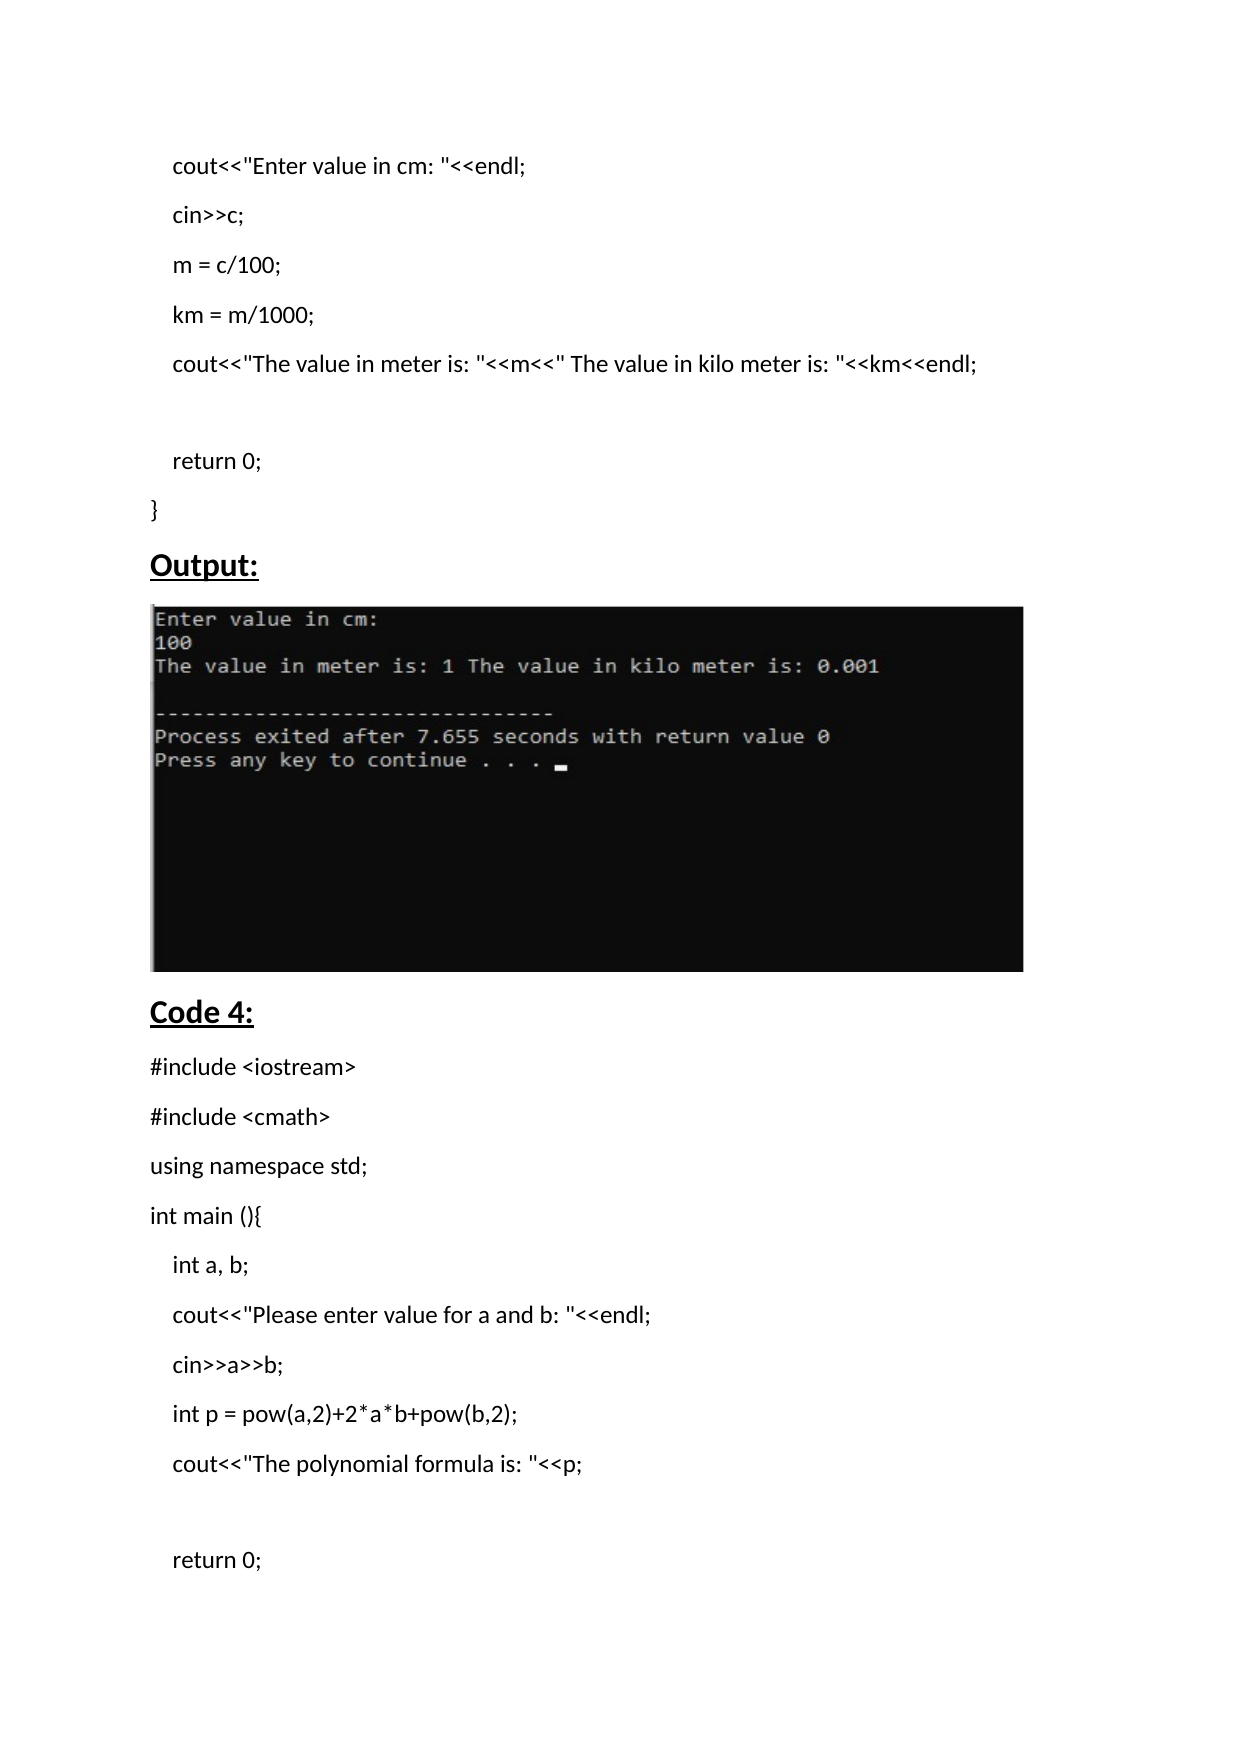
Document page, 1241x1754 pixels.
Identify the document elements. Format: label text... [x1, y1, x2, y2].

text #include <cmath> [150, 1101, 1090, 1131]
text cout<<"The value in meter is: "<<m<<" The value in kilo meter is: "<<km<<endl; [150, 348, 1090, 379]
text return 0; [150, 1544, 1090, 1575]
text cin>>a>>b; [150, 1349, 1090, 1379]
text m = c/100; [150, 249, 1090, 280]
picture [150, 604, 1024, 972]
text cout<<"The polynomial formula is: "<<p; [150, 1448, 1090, 1478]
text return 0; [150, 445, 1090, 475]
text Output: [150, 544, 1090, 585]
text int p = pow(a,2)+2*a*b+pow(b,2); [150, 1398, 1090, 1429]
text cout<<"Please enter value for a and b: "<<endl; [150, 1299, 1090, 1330]
text using namespace std; [150, 1150, 1090, 1181]
text } [150, 494, 1090, 525]
text int a, b; [150, 1249, 1090, 1280]
text cout<<"Enter value in cm: "<<endl; [150, 150, 1090, 181]
text cin>>c; [150, 199, 1090, 230]
text int main (){ [150, 1200, 1090, 1231]
text #include <iostream> [150, 1051, 1090, 1082]
text Code 4: [150, 991, 1090, 1031]
text km = m/1000; [150, 299, 1090, 329]
